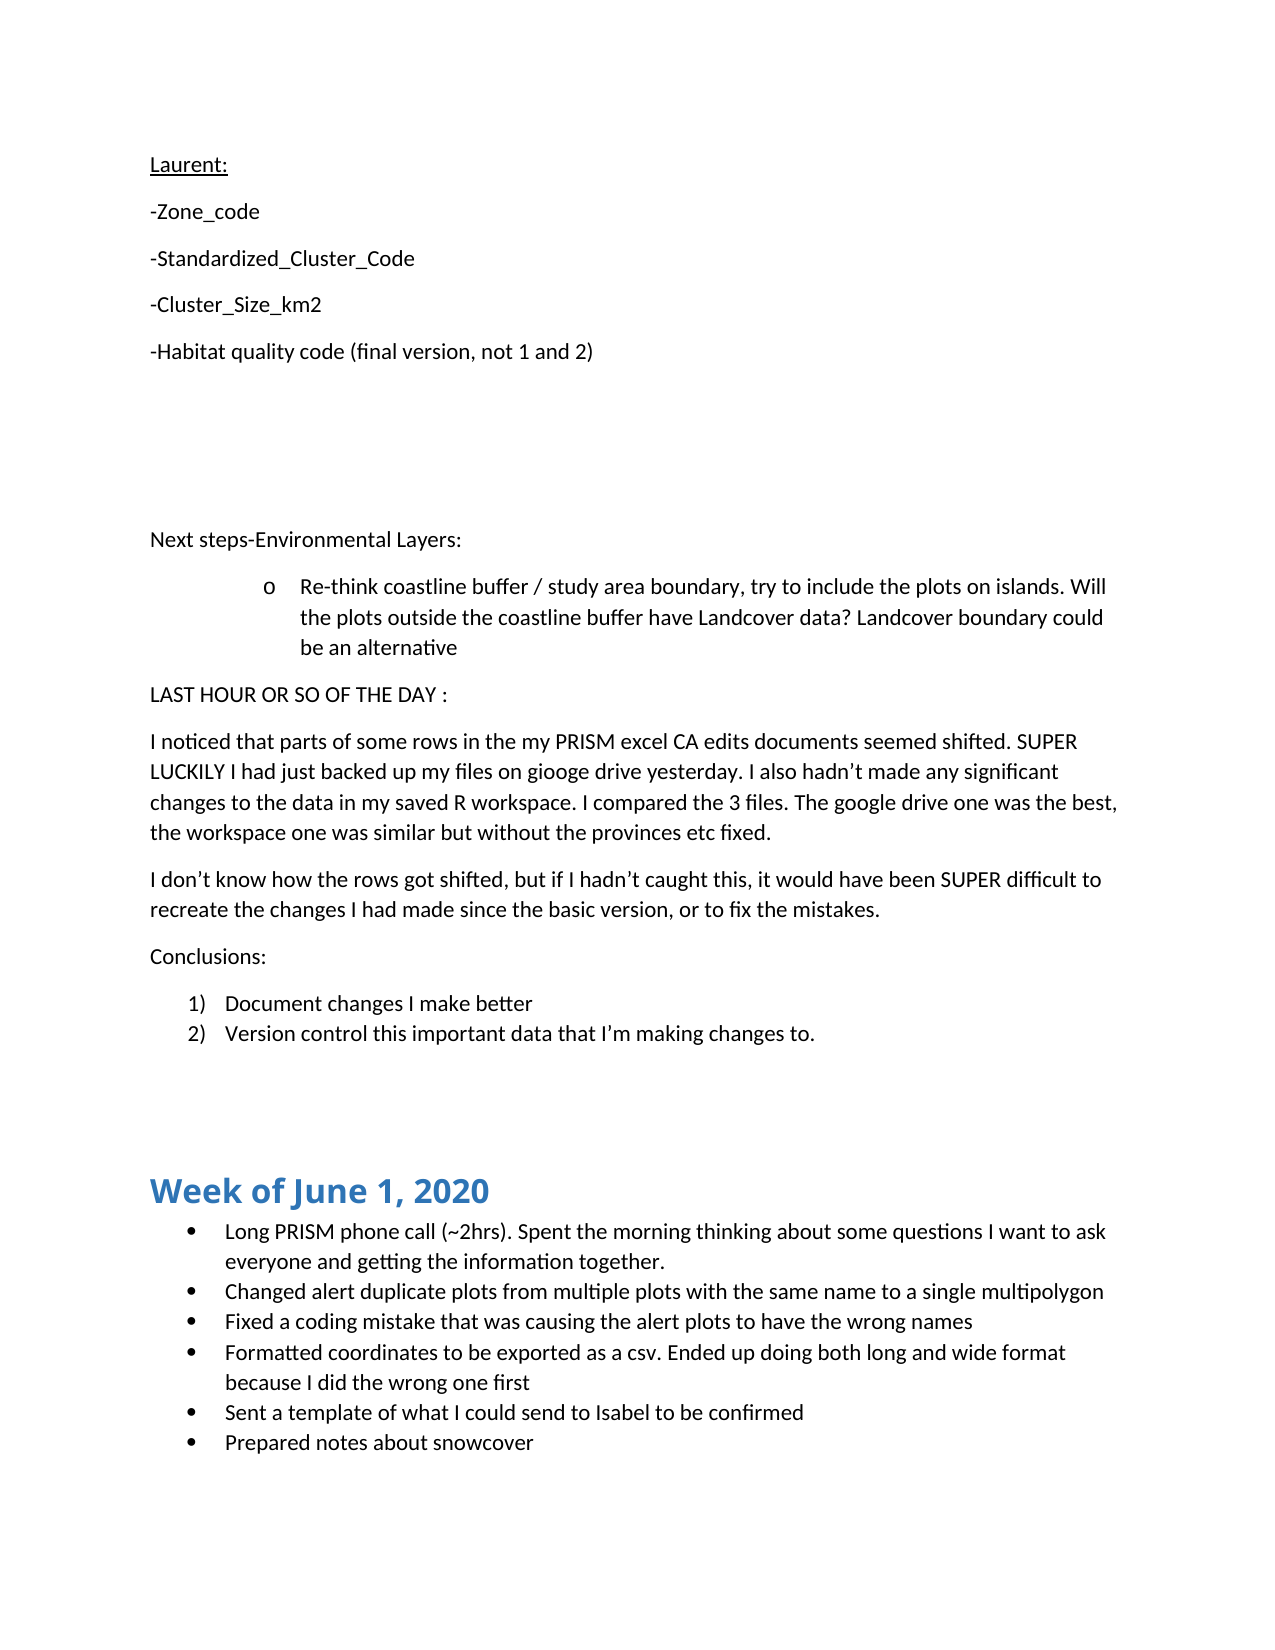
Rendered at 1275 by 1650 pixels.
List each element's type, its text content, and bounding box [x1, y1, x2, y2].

text Next steps-Environmental Layers: [150, 525, 1125, 553]
text Conclusions: [150, 942, 1125, 970]
subtitle Week of June 1, 2020 [150, 1168, 1125, 1213]
text I noticed that parts of some rows in the my PRISM excel CA edits documents seemed shifted. SUPER LUCKILY I had just backed up my files on giooge drive yesterday. I also hadn’t made any significant changes to the data in my saved R workspace. I compared the 3 files. The google drive one was the best, the workspace one was similar but without the provinces etc fixed. [150, 727, 1125, 846]
text -Habitat quality code (final version, not 1 and 2) [150, 337, 1125, 366]
list Version control this important data that I’m making changes to. [187, 1019, 1125, 1047]
list Fixed a coding mistake that was causing the alert plots to have the wrong names [187, 1307, 1125, 1335]
text LAST HOUR OR SO OF THE DAY : [150, 680, 1125, 708]
list Formatted coordinates to be exported as a csv. Ended up doing both long and wide format because I did the wrong one first [187, 1338, 1125, 1396]
text -Cluster_Size_km2 [150, 291, 1125, 319]
text Laurent: [150, 150, 1125, 178]
text I don’t know how the rows got shifted, but if I hadn’t caught this, it would have been SUPER difficult to recreate the changes I had made since the basic version, or to fix the mistakes. [150, 865, 1125, 923]
list Long PRISM phone call (~2hrs). Spent the morning thinking about some questions I want to ask everyone and getting the information together. [187, 1217, 1125, 1275]
text -Standardized_Cluster_Code [150, 244, 1125, 272]
text -Zone_code [150, 197, 1125, 225]
list Prepared notes about snowcover [187, 1428, 1125, 1456]
list Document changes I make better [187, 989, 1125, 1017]
list Sent a template of what I could send to Isabel to be confirmed [187, 1398, 1125, 1426]
list Changed alert duplicate plots from multiple plots with the same name to a single multipolygon [187, 1277, 1125, 1305]
list Re-think coastline buffer / study area boundary, try to include the plots on islands. Will the plots outside the coastline buffer have Landcover data? Landcover boundary could be an alternative [262, 572, 1125, 661]
